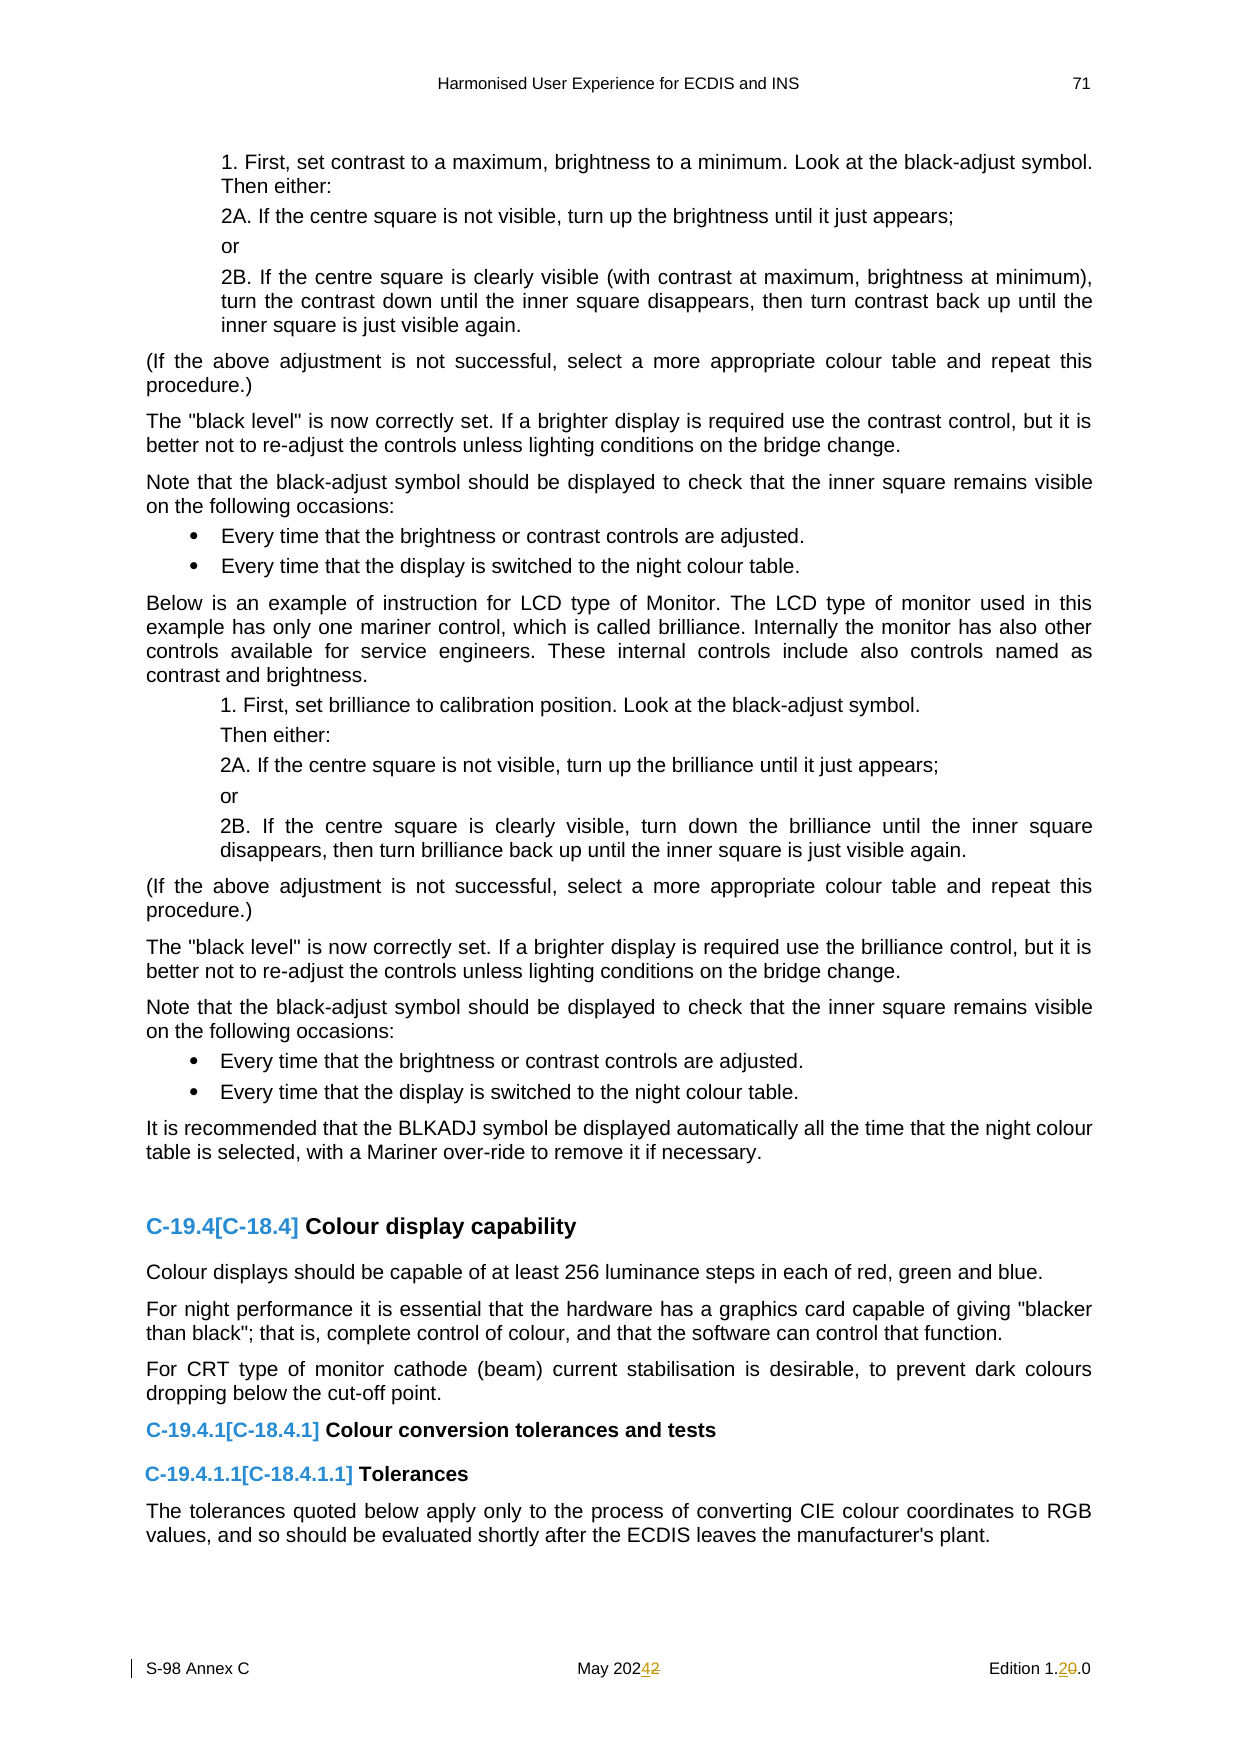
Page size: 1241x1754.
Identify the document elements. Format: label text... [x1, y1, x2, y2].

text The "black level" is now correctly set. If a brighter display is required use the brilliance control, but it is better not to re-adjust the controls unless lighting conditions on the bridge change. [146, 934, 1094, 982]
text or [220, 783, 1094, 807]
text Then either: [220, 723, 1094, 747]
list Every time that the brightness or contrast controls are adjusted. [190, 524, 1094, 548]
text It is recommended that the BLKADJ symbol be displayed automatically all the time that the night colour table is selected, with a Mariner over-ride to remove it if necessary. [146, 1116, 1094, 1164]
text The "black level" is now correctly set. If a brighter display is required use the contrast control, but it is better not to re-adjust the controls unless lighting conditions on the bridge change. [146, 409, 1094, 457]
subtitle Tolerances [144, 1462, 1094, 1486]
text Note that the black-adjust symbol should be displayed to check that the inner square remains visible on the following occasions: [146, 995, 1094, 1043]
text The tolerances quoted below apply only to the process of converting CIE colour coordinates to RGB values, and so should be evaluated shortly after the ECDIS leaves the manufacturer's plant. [146, 1499, 1094, 1547]
text (If the above adjustment is not successful, select a more appropriate colour table and repeat this procedure.) [146, 874, 1094, 922]
subtitle Colour conversion tolerances and tests [146, 1417, 1094, 1441]
list Every time that the display is switched to the night colour table. [190, 1079, 1094, 1103]
list Every time that the display is switched to the night colour table. [190, 554, 1094, 578]
text Note that the black-adjust symbol should be displayed to check that the inner square remains visible on the following occasions: [146, 470, 1094, 518]
text 1. First, set contrast to a maximum, brightness to a minimum. Look at the black-adjust symbol. Then either: [221, 150, 1094, 198]
text or [221, 234, 1094, 258]
text 2B. If the centre square is clearly visible, turn down the brilliance until the inner square disappears, then turn brilliance back up until the inner square is just visible again. [220, 814, 1094, 862]
text Below is an example of instruction for LCD type of Monitor. The LCD type of monitor used in this example has only one mariner control, which is called brilliance. Internally the monitor has also other controls available for service engineers. These internal controls include also controls named as contrast and brightness. [146, 591, 1094, 687]
text Colour displays should be capable of at least 256 luminance steps in each of red, green and blue. [146, 1260, 1094, 1284]
list Every time that the brightness or contrast controls are adjusted. [190, 1049, 1094, 1073]
text For CRT type of monitor cathode (beam) current stabilisation is desirable, to prevent dark colours dropping below the cut-off point. [146, 1357, 1094, 1405]
text For night performance it is essential that the hardware has a graphics card capable of giving "blacker than black"; that is, complete control of colour, and that the software can control that function. [146, 1297, 1094, 1344]
text 2B. If the centre square is clearly visible (with contrast at maximum, brightness at minimum), turn the contrast down until the inner square disappears, then turn contrast back up until the inner square is just visible again. [221, 264, 1094, 336]
subtitle Colour display capability [146, 1213, 1094, 1239]
text 2A. If the centre square is not visible, turn up the brightness until it just appears; [221, 204, 1094, 228]
text 1. First, set brilliance to calibration position. Look at the black-adjust symbol. [220, 693, 1094, 717]
text (If the above adjustment is not successful, select a more appropriate colour table and repeat this procedure.) [146, 349, 1094, 397]
text 2A. If the centre square is not visible, turn up the brilliance until it just appears; [220, 753, 1094, 777]
